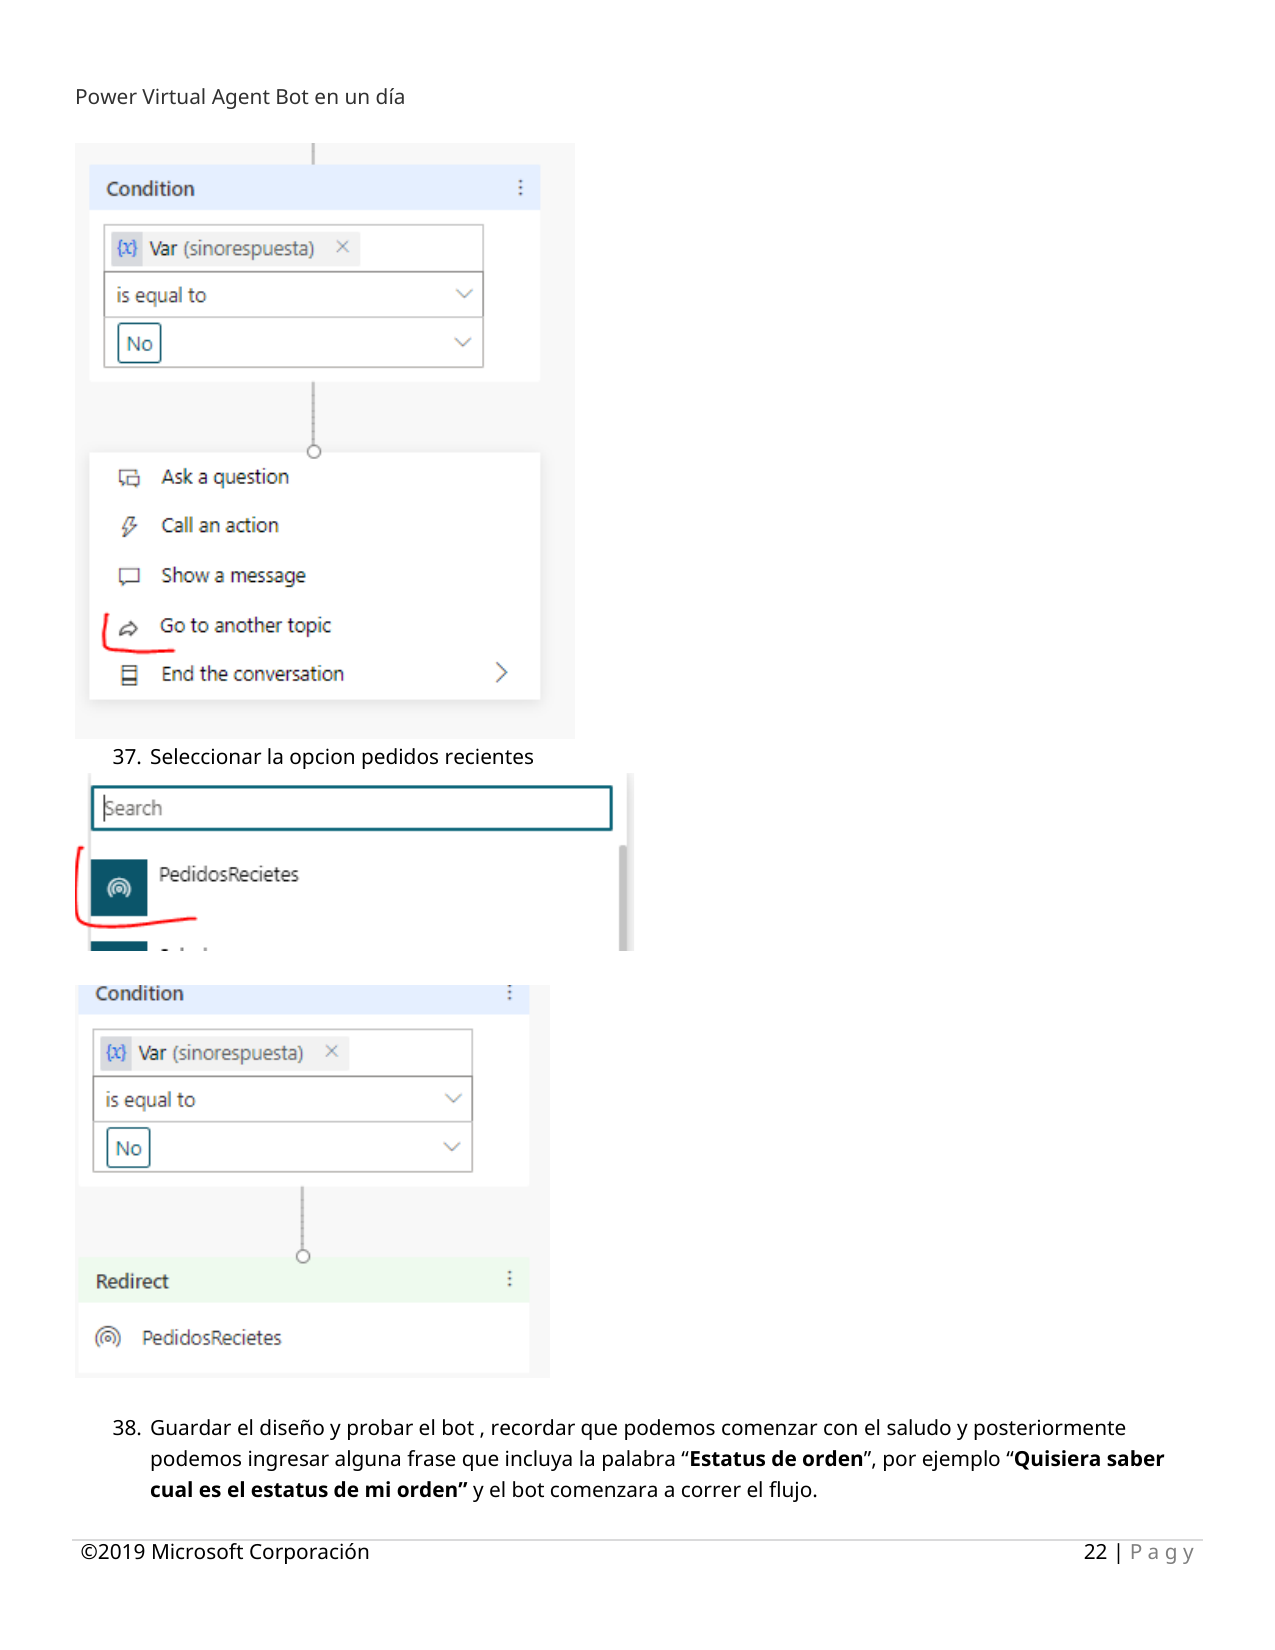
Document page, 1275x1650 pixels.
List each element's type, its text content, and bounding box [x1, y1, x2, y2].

picture [75, 143, 575, 739]
list Seleccionar la opcion pedidos recientes [112, 742, 1193, 770]
picture [75, 773, 635, 951]
picture [75, 985, 550, 1378]
list Guardar el diseño y probar el bot , recordar que podemos comenzar con el saludo y posteriormente podemos ingresar alguna frase que incluya la palabra “Estatus de orden”, por ejemplo “Quisiera saber cual es el estatus de mi orden” y el bot comenzara a correr el flujo. [112, 1413, 1193, 1504]
